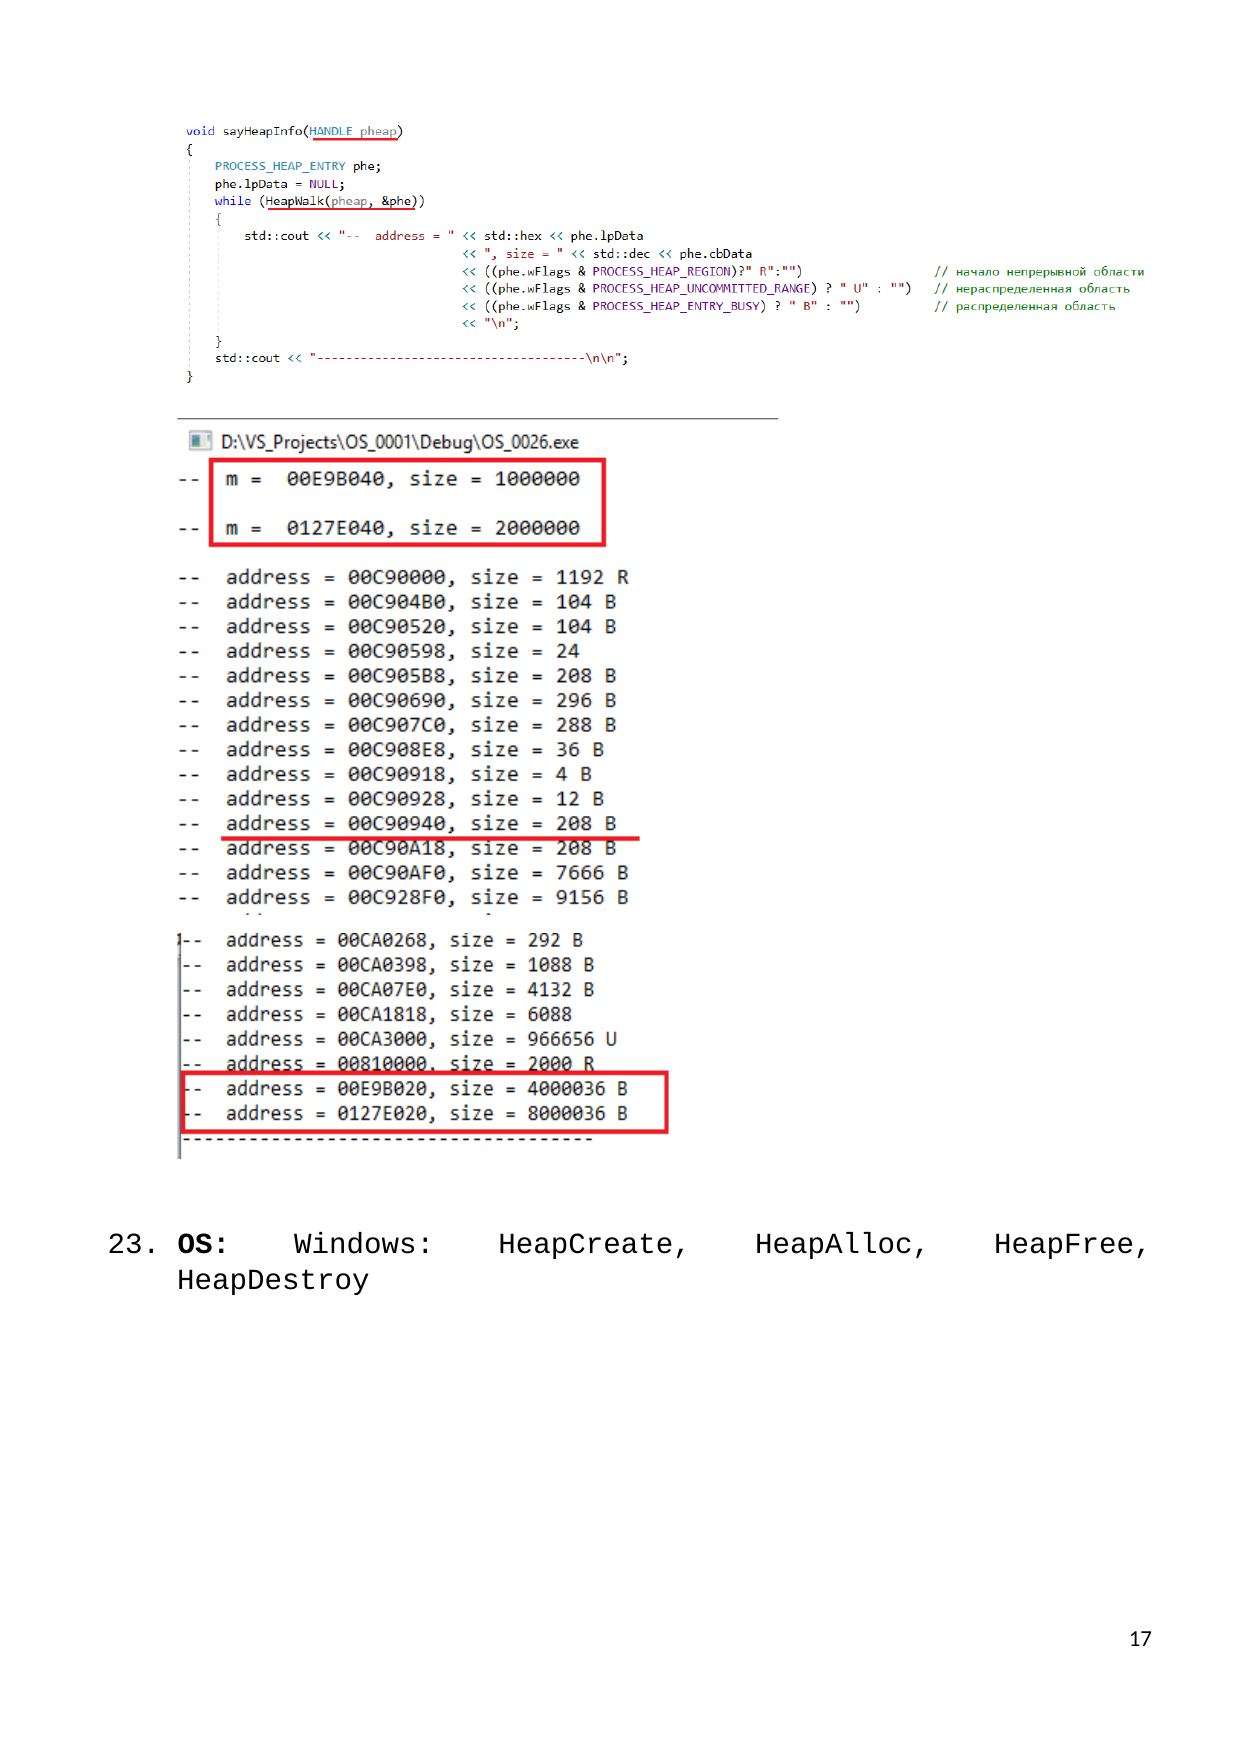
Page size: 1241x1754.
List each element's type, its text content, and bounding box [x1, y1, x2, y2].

list OS: Windows: HeapCreate, HeapAlloc, HeapFree, HeapDestroy [177, 1229, 1152, 1298]
